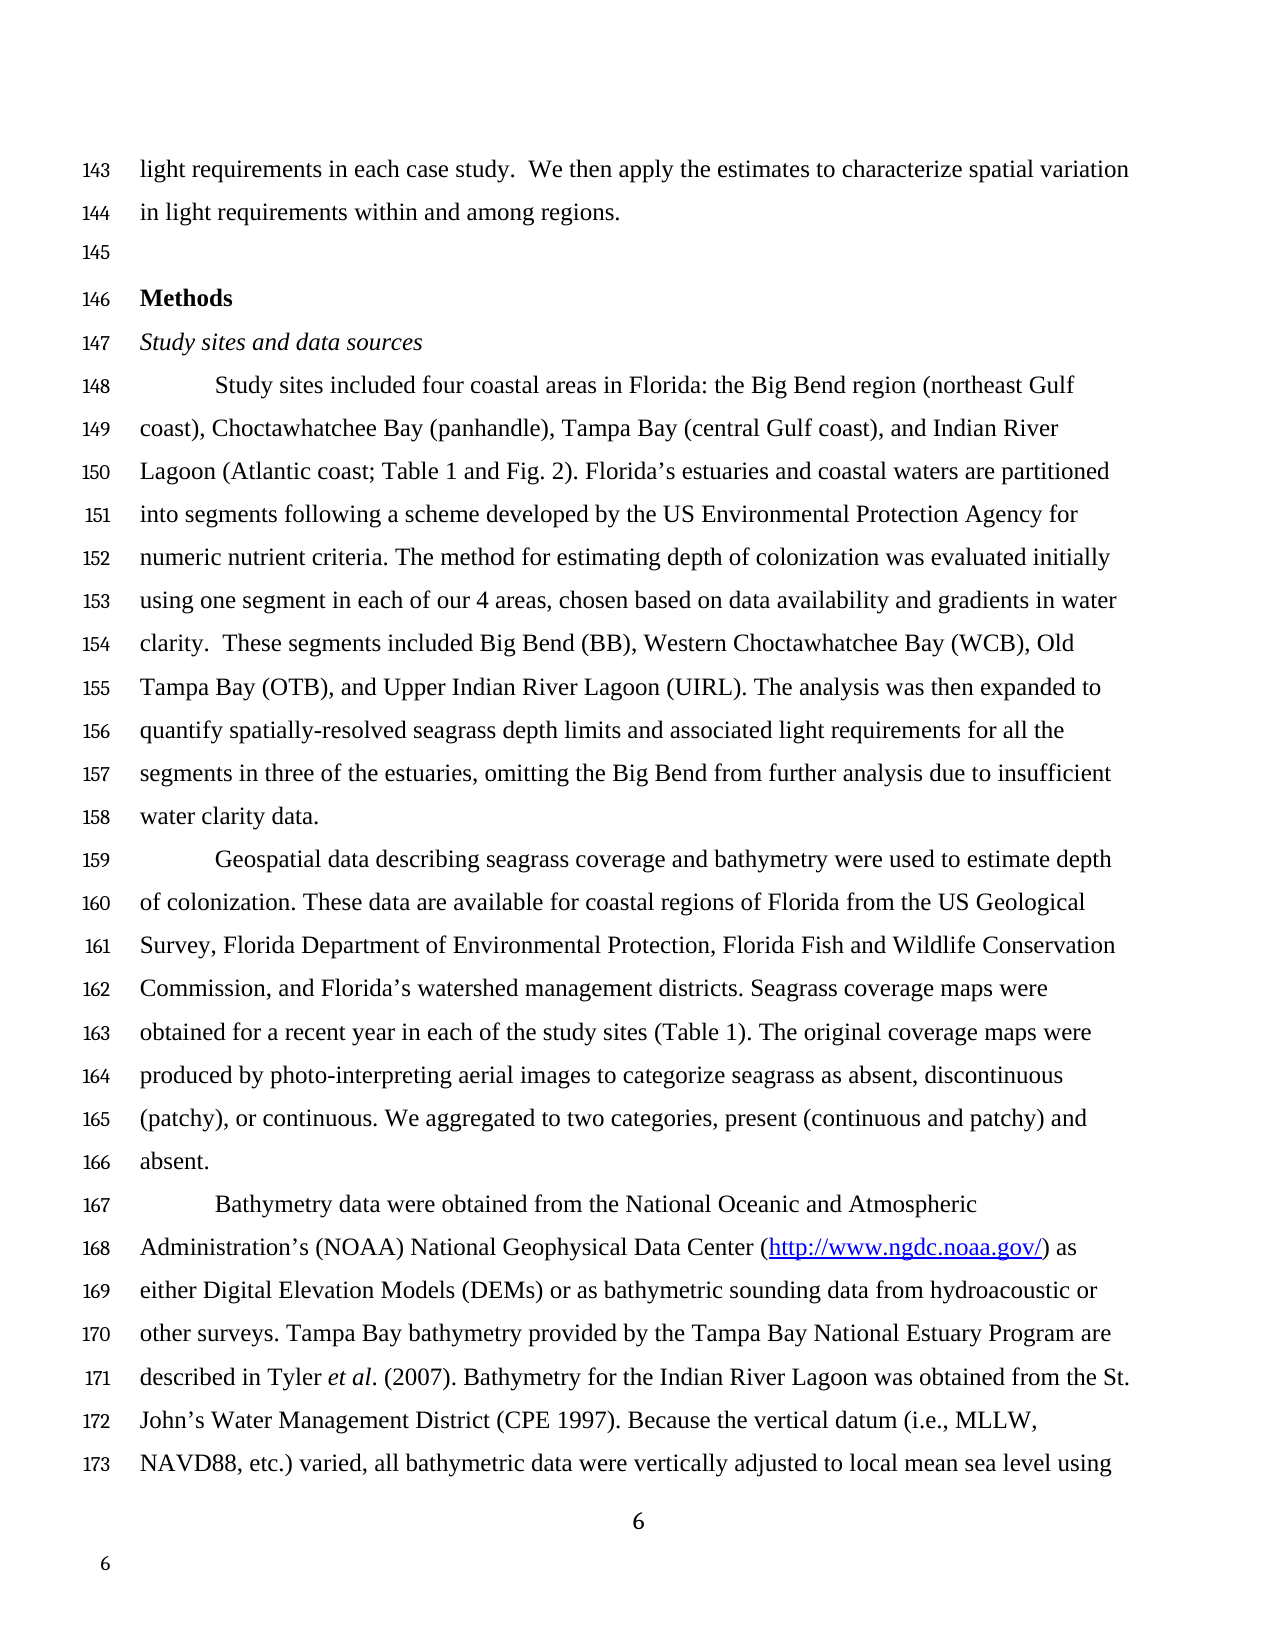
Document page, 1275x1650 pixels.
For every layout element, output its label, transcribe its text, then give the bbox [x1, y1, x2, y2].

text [139, 1189, 1137, 1477]
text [139, 154, 1137, 226]
text Methods [139, 283, 1137, 312]
text Study sites and data sources [139, 327, 1137, 355]
text Geospatial data describing seagrass coverage and bathymetry were used to estimate depth of colonization. These data are available for coastal regions of Florida from the US Geological Survey, Florida Department of Environmental Protection, Florida Fish and Wildlife Conservation Commission, and Florida’s watershed management districts. Seagrass coverage maps were obtained for a recent year in each of the study sites (Table 1). The original coverage maps were produced by photo-interpreting aerial images to categorize seagrass as absent, discontinuous (patchy), or continuous. We aggregated to two categories, present (continuous and patchy) and absent. [139, 844, 1137, 1175]
text Study sites included four coastal areas in Florida: the Big Bend region (northeast Gulf coast), Choctawhatchee Bay (panhandle), Tampa Bay (central Gulf coast), and Indian River Lagoon (Atlantic coast; Table 1 and Fig. 2). Florida’s estuaries and coastal waters are partitioned into segments following a scheme developed by the US Environmental Protection Agency for numeric nutrient criteria. The method for estimating depth of colonization was evaluated initially using one segment in each of our 4 areas, chosen based on data availability and gradients in water clarity. These segments included Big Bend (BB), Western Choctawhatchee Bay (WCB), Old Tampa Bay (OTB), and Upper Indian River Lagoon (UIRL). The analysis was then expanded to quantify spatially-resolved seagrass depth limits and associated light requirements for all the segments in three of the estuaries, omitting the Big Bend from further analysis due to insufficient water clarity data. [139, 370, 1137, 830]
